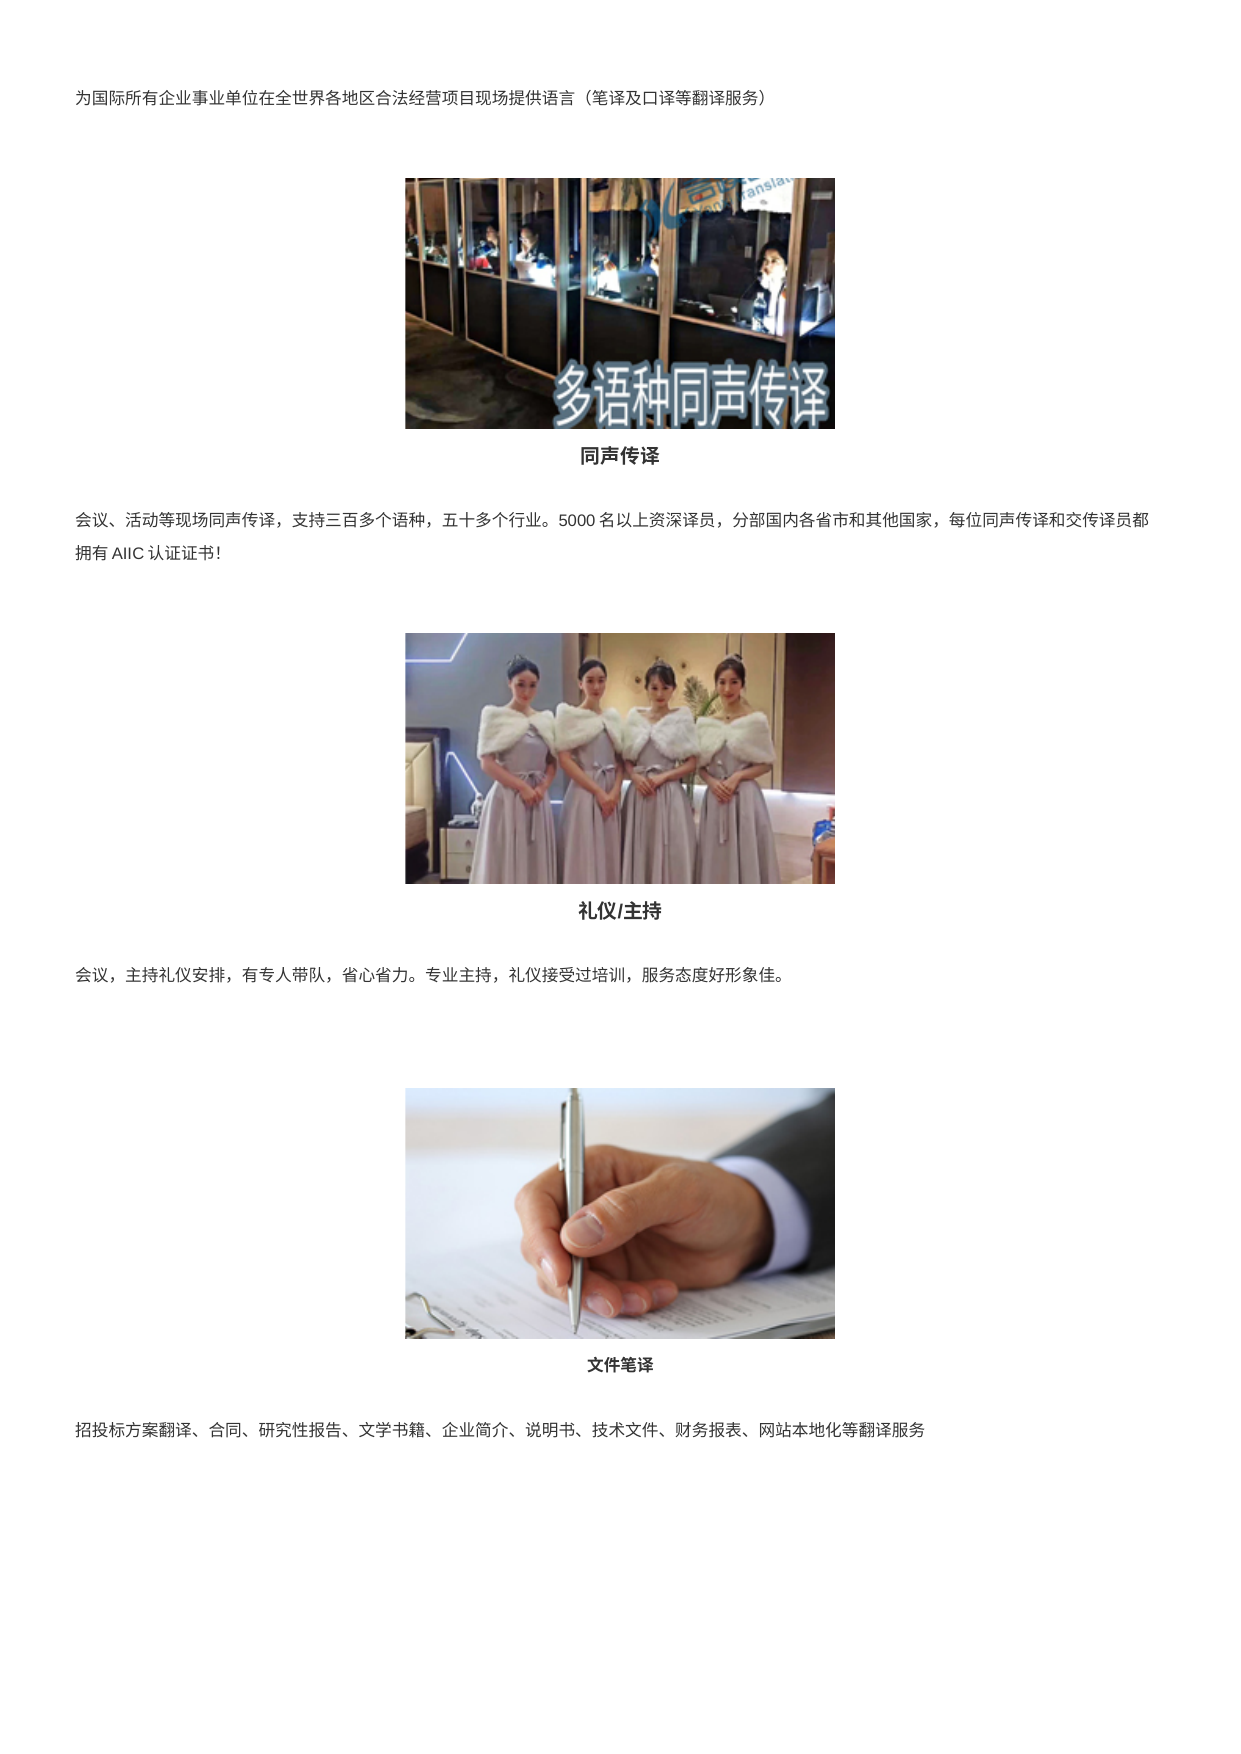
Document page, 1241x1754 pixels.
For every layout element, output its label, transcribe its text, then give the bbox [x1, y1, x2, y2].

text 会议，主持礼仪安排，有专人带队，省心省力。专业主持，礼仪接受过培训，服务态度好形象佳。 [75, 958, 1165, 991]
picture [405, 1088, 835, 1339]
text 招投标方案翻译、合同、研究性报告、文学书籍、企业简介、说明书、技术文件、财务报表、网站本地化等翻译服务 [75, 1413, 1165, 1446]
text 会议、活动等现场同声传译，支持三百多个语种，五十多个行业。5000名以上资深译员，分部国内各省市和其他国家，每位同声传译和交传译员都拥有AIIC认证证书！ [75, 503, 1165, 568]
picture [405, 178, 835, 429]
picture [405, 633, 835, 884]
text 文件笔译 [75, 1348, 1165, 1381]
text 礼仪/主持 [75, 893, 1165, 926]
text 为国际所有企业事业单位在全世界各地区合法经营项目现场提供语言（笔译及口译等翻译服务） [75, 81, 1165, 113]
text 同声传译 [75, 438, 1165, 471]
